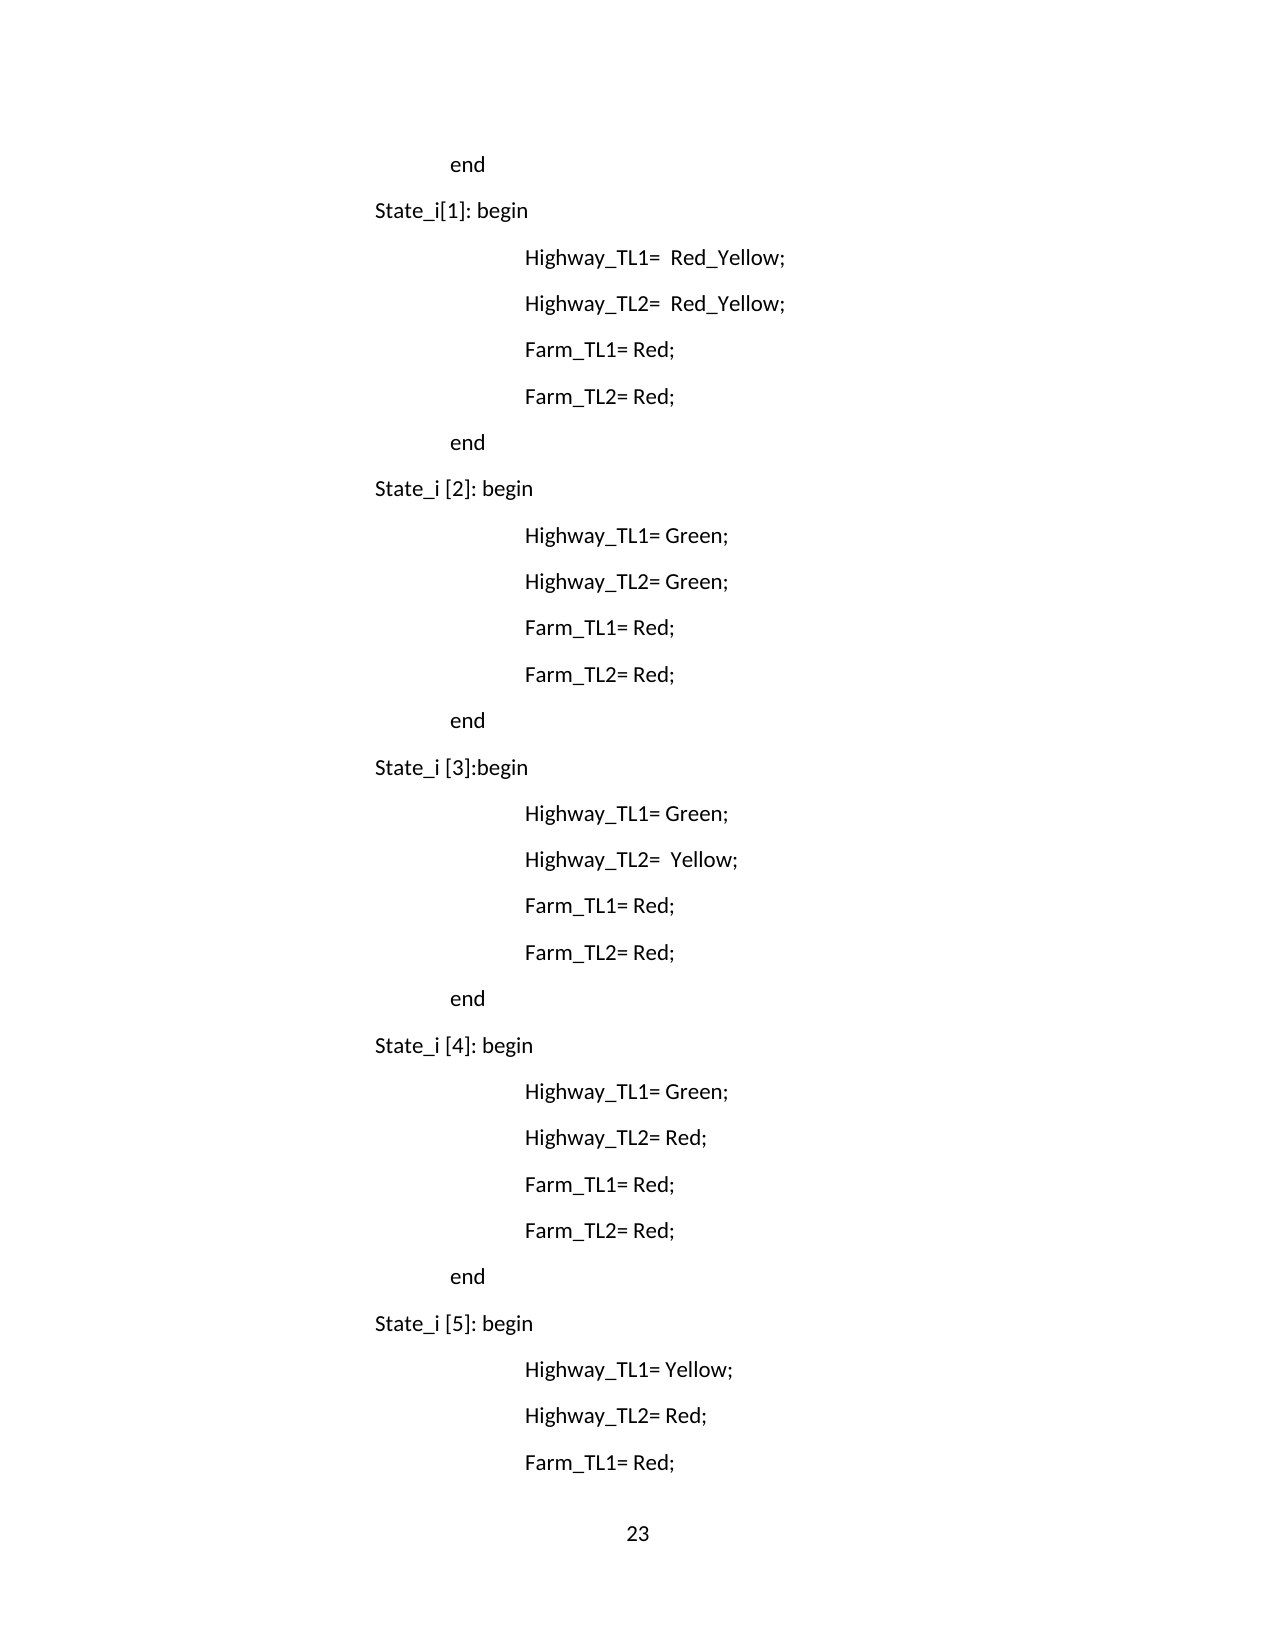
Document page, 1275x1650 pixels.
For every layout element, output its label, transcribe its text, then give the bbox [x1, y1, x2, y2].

text Farm_TL1= Red; [150, 613, 1125, 642]
text Farm_TL1= Red; [150, 1448, 1125, 1476]
text Highway_TL2= Red; [150, 1123, 1125, 1151]
text State_i [5]: begin [150, 1309, 1125, 1337]
text Highway_TL1= Red_Yellow; [150, 243, 1125, 271]
text Farm_TL1= Red; [150, 1170, 1125, 1198]
text end [150, 428, 1125, 456]
text Highway_TL2= Green; [150, 567, 1125, 595]
text Farm_TL1= Red; [150, 335, 1125, 363]
text Highway_TL1= Yellow; [150, 1355, 1125, 1383]
text Highway_TL2= Red; [150, 1402, 1125, 1429]
text State_i [4]: begin [150, 1031, 1125, 1059]
text Farm_TL2= Red; [150, 938, 1125, 966]
text end [150, 1262, 1125, 1291]
text end [150, 984, 1125, 1012]
text Farm_TL2= Red; [150, 1216, 1125, 1244]
text Highway_TL1= Green; [150, 799, 1125, 827]
text Highway_TL1= Green; [150, 1077, 1125, 1105]
text Highway_TL1= Green; [150, 521, 1125, 549]
text Farm_TL2= Red; [150, 660, 1125, 688]
text Farm_TL2= Red; [150, 382, 1125, 410]
text end [150, 150, 1125, 178]
text Farm_TL1= Red; [150, 892, 1125, 920]
text State_i[1]: begin [150, 196, 1125, 224]
text State_i [3]:begin [150, 753, 1125, 781]
text end [150, 706, 1125, 734]
text Highway_TL2= Yellow; [150, 845, 1125, 873]
text State_i [2]: begin [150, 474, 1125, 502]
text Highway_TL2= Red_Yellow; [150, 289, 1125, 317]
